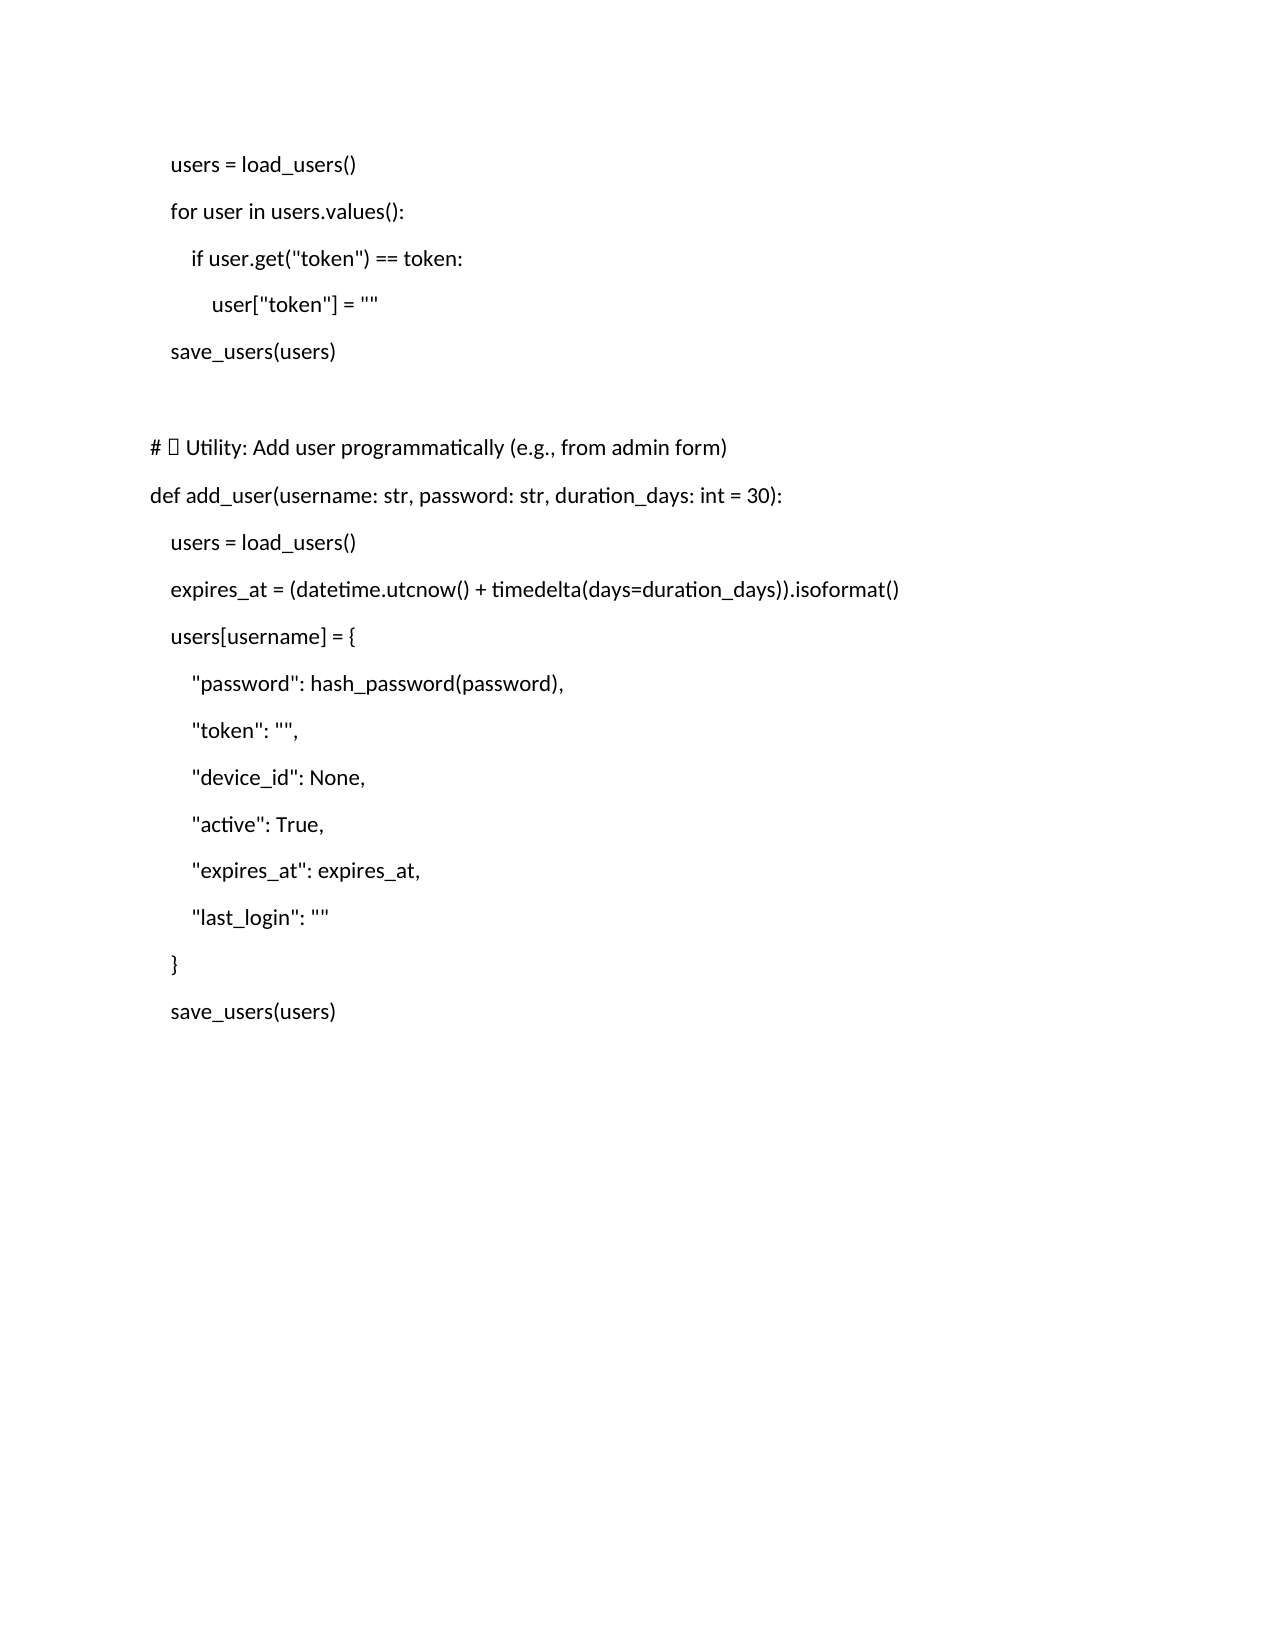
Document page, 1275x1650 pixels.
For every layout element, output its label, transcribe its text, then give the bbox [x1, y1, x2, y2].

text "token": "", [150, 716, 1125, 744]
text def add_user(username: str, password: str, duration_days: int = 30): [150, 482, 1125, 510]
text "password": hash_password(password), [150, 669, 1125, 697]
text user["token"] = "" [150, 291, 1125, 319]
text expires_at = (datetime.utcnow() + timedelta(days=duration_days)).isoformat() [150, 575, 1125, 603]
text users = load_users() [150, 528, 1125, 557]
text } [150, 950, 1125, 978]
text if user.get("token") == token: [150, 244, 1125, 272]
text "active": True, [150, 810, 1125, 838]
text save_users(users) [150, 337, 1125, 366]
text # ✅ Utility: Add user programmatically (e.g., from admin form) [150, 431, 1125, 462]
text for user in users.values(): [150, 197, 1125, 225]
text "last_login": "" [150, 903, 1125, 932]
text users[username] = { [150, 622, 1125, 650]
text "device_id": None, [150, 763, 1125, 791]
text save_users(users) [150, 997, 1125, 1025]
text users = load_users() [150, 150, 1125, 178]
text "expires_at": expires_at, [150, 857, 1125, 885]
